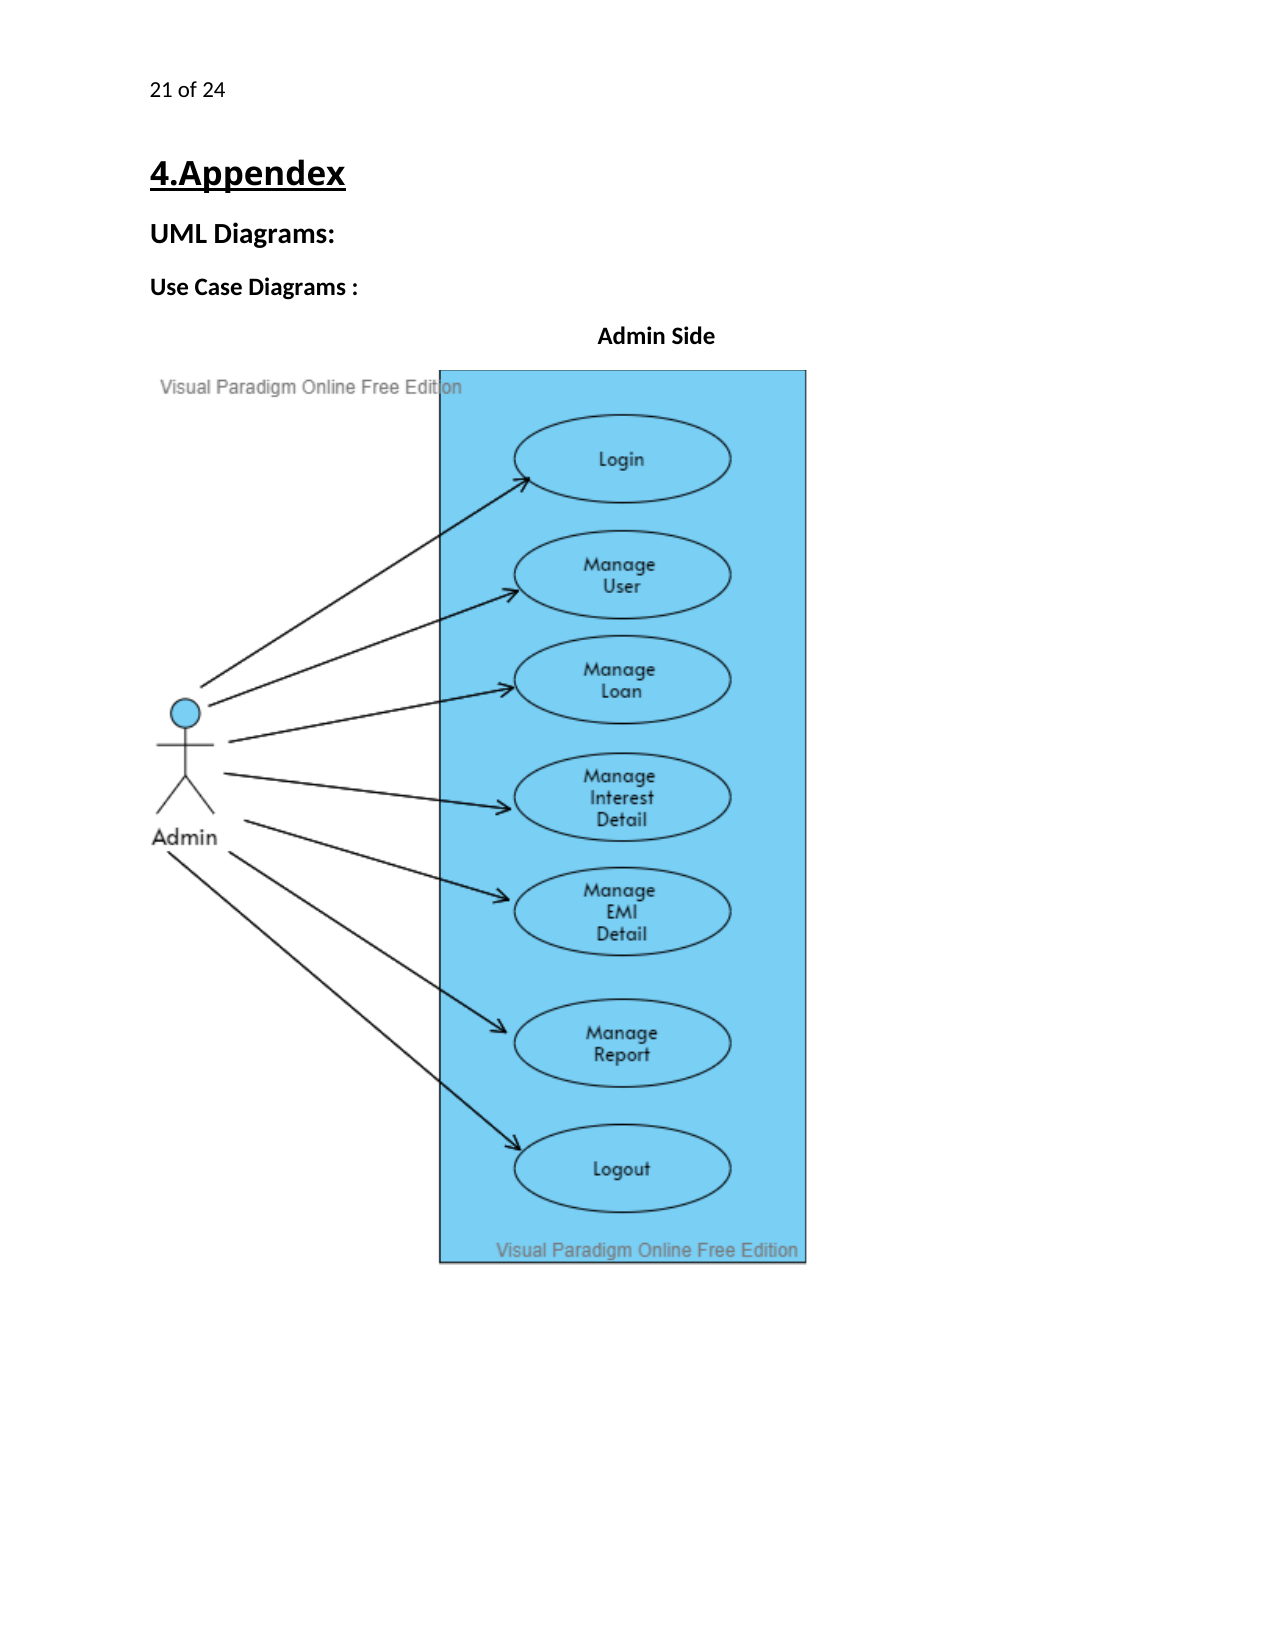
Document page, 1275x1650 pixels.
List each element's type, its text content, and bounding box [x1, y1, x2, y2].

text Admin Side [187, 320, 1125, 351]
text UML Diagrams: [150, 216, 1125, 251]
text 4.Appendex [150, 150, 1125, 195]
picture [150, 370, 807, 1265]
text Use Case Diagrams : [150, 271, 1125, 301]
